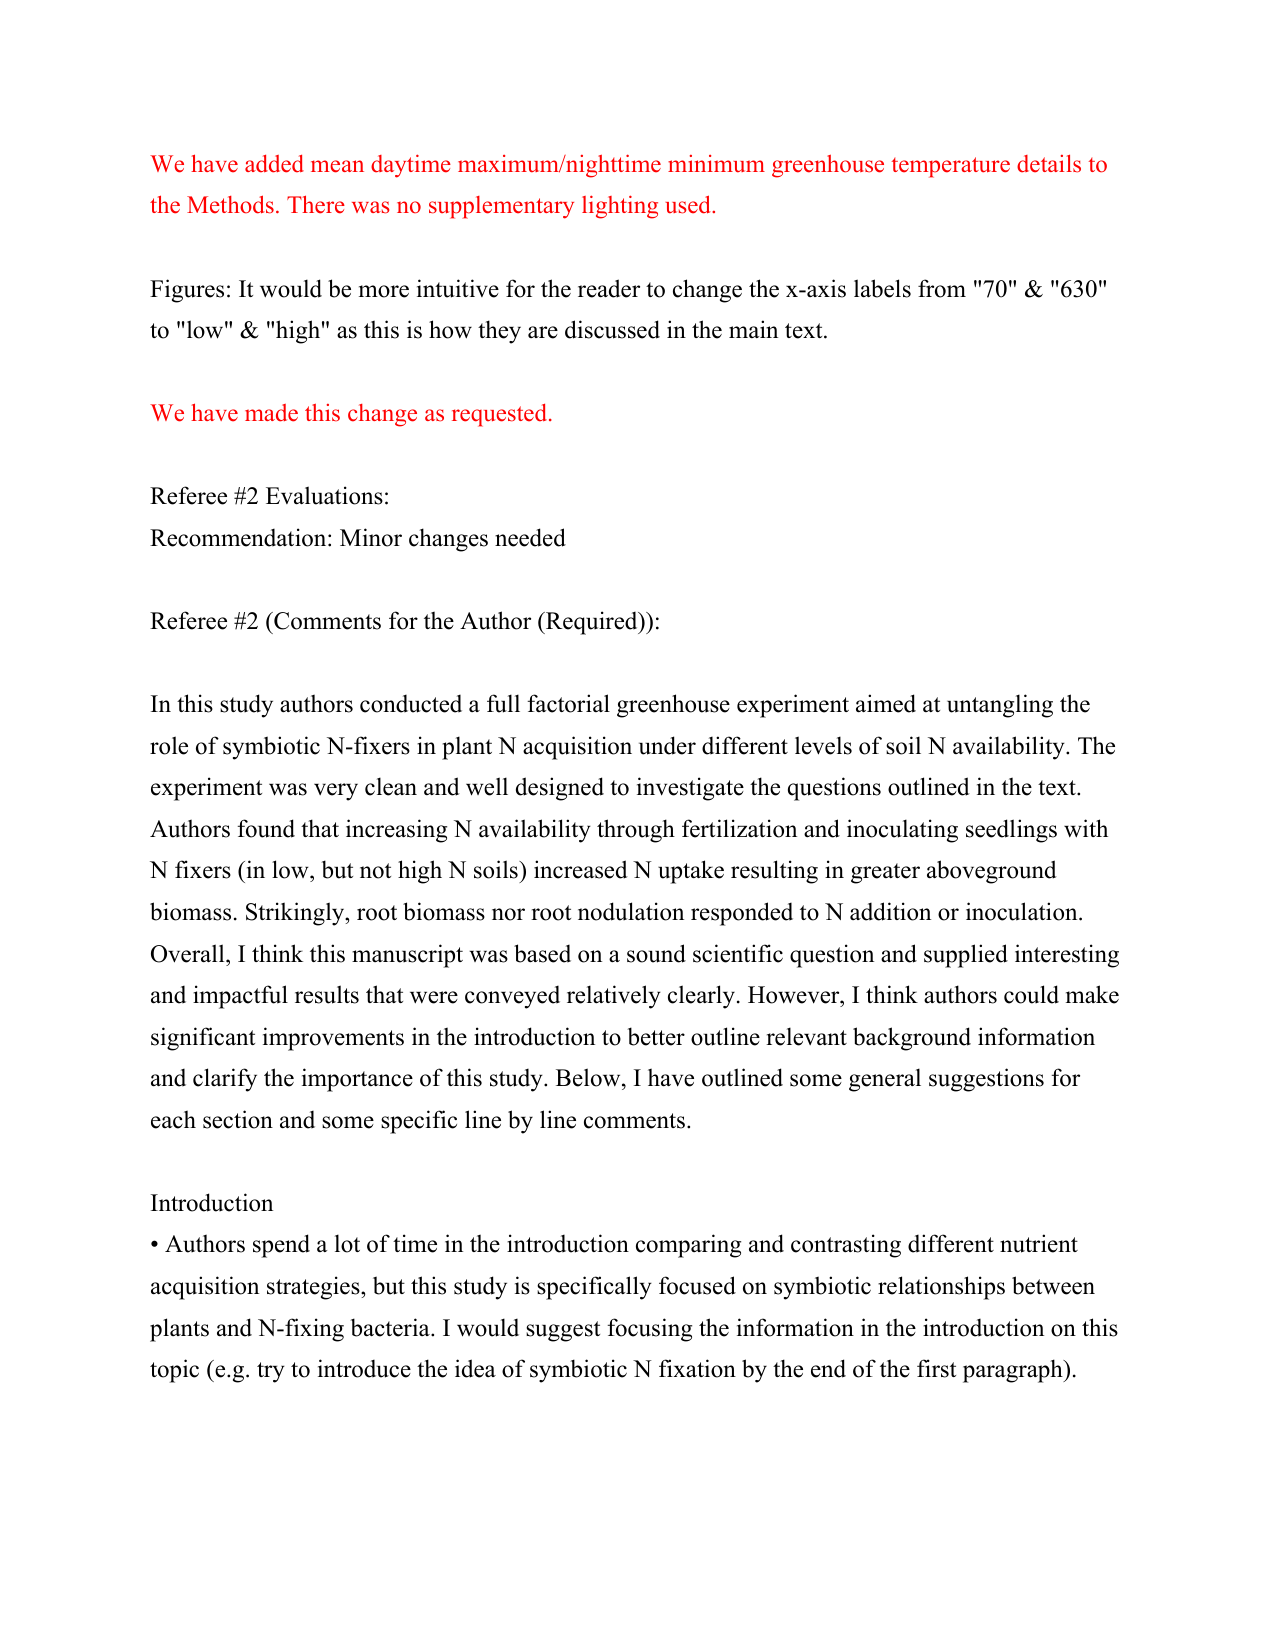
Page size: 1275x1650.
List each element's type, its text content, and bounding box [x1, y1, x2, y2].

text Figures: It would be more intuitive for the reader to change the x-axis labels from "70" & "630" to "low" & "high" as this is how they are discussed in the main text. [150, 275, 1125, 344]
text Recommendation: Minor changes needed [150, 524, 1125, 552]
text Introduction [150, 1189, 1125, 1217]
text We have added mean daytime maximum/nighttime minimum greenhouse temperature details to the Methods. There was no supplementary lighting used. [150, 150, 1125, 219]
text Referee #2 Evaluations: [150, 482, 1125, 510]
text In this study authors conducted a full factorial greenhouse experiment aimed at untangling the role of symbiotic N-fixers in plant N acquisition under different levels of soil N availability. The experiment was very clean and well designed to investigate the questions outlined in the text. Authors found that increasing N availability through fertilization and inoculating seedlings with N fixers (in low, but not high N soils) increased N uptake resulting in greater aboveground biomass. Strikingly, root biomass nor root nodulation responded to N addition or inoculation. Overall, I think this manuscript was based on a sound scientific question and supplied interesting and impactful results that were conveyed relatively clearly. However, I think authors could make significant improvements in the introduction to better outline relevant background information and clarify the importance of this study. Below, I have outlined some general suggestions for each section and some specific line by line comments. [150, 690, 1125, 1134]
text We have made this change as requested. [150, 399, 1125, 427]
text Referee #2 (Comments for the Author (Required)): [150, 607, 1125, 635]
text • Authors spend a lot of time in the introduction comparing and contrasting different nutrient acquisition strategies, but this study is specifically focused on symbiotic relationships between plants and N-fixing bacteria. I would suggest focusing the information in the introduction on this topic (e.g. try to introduce the idea of symbiotic N fixation by the end of the first paragraph). [150, 1231, 1125, 1383]
